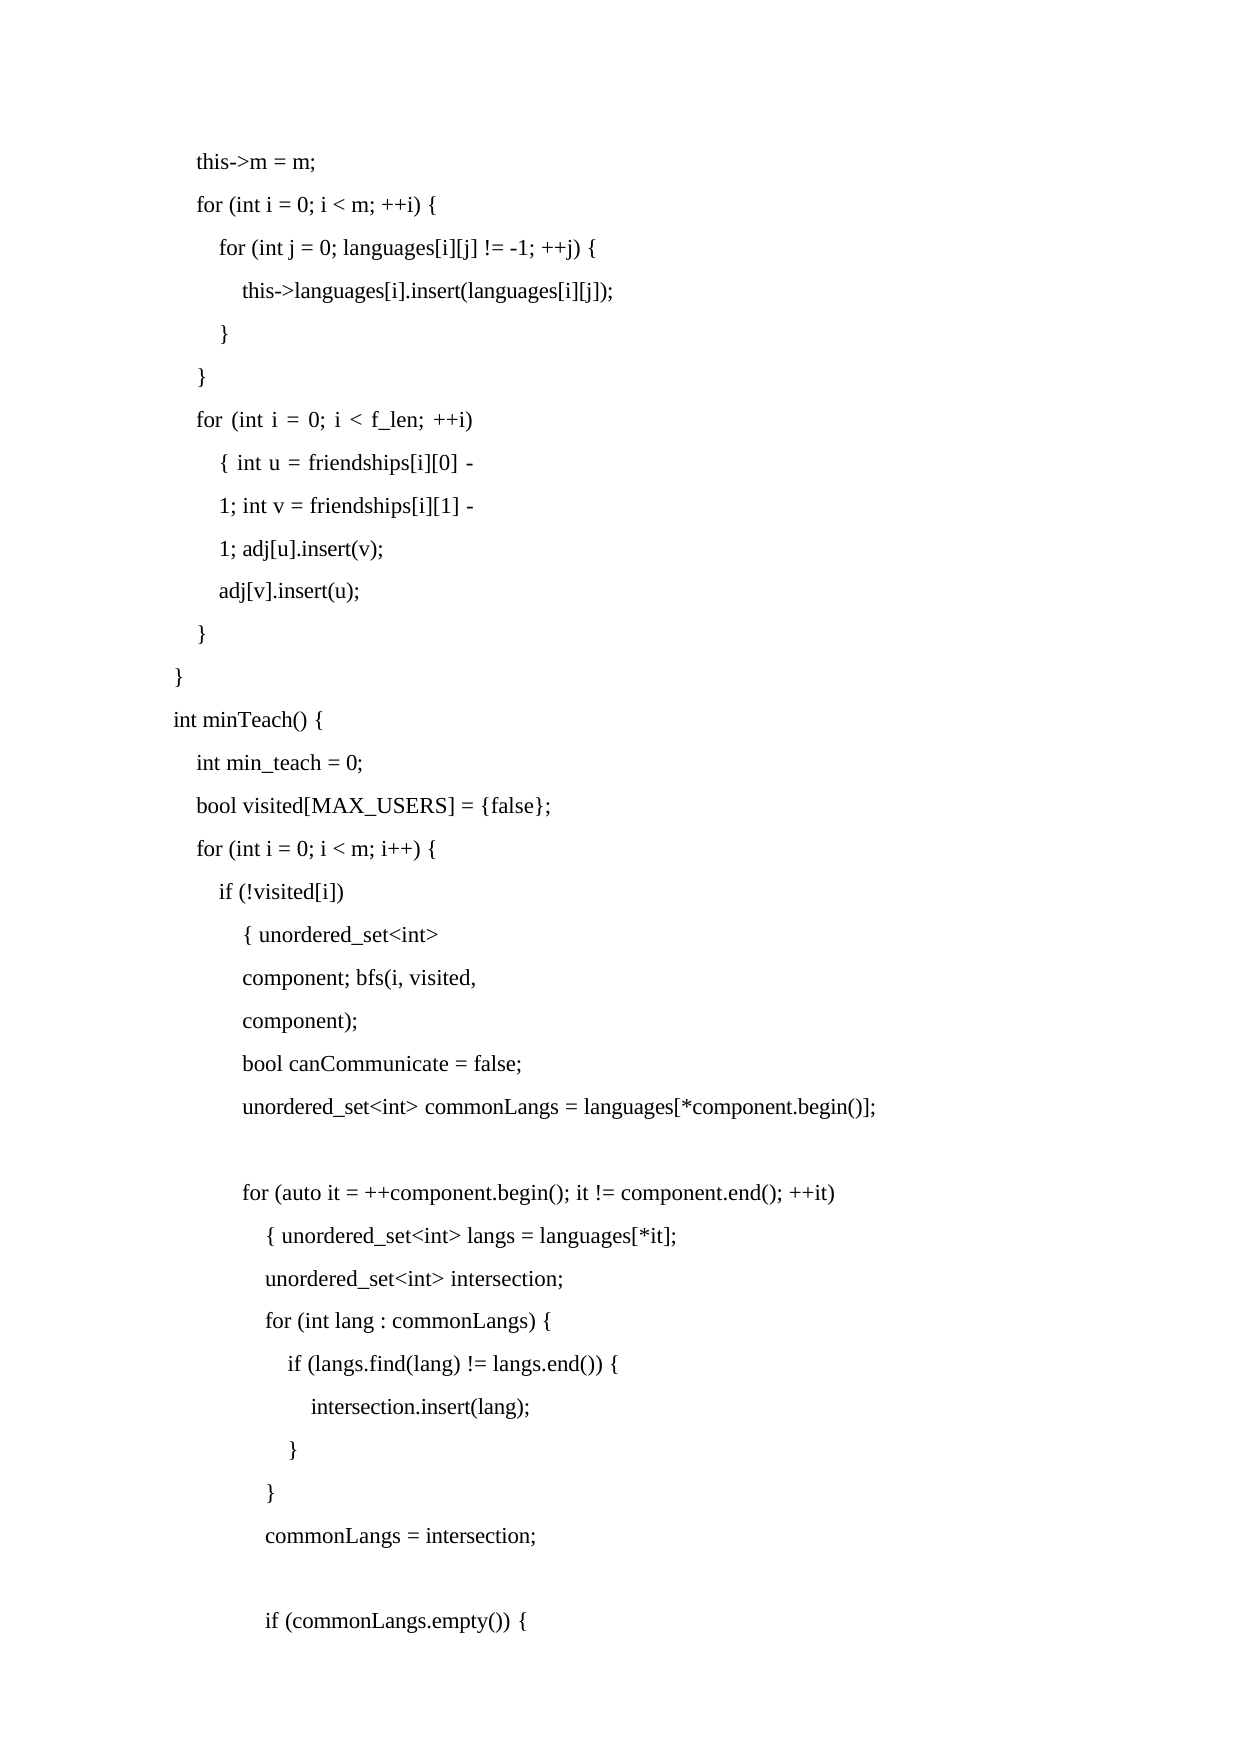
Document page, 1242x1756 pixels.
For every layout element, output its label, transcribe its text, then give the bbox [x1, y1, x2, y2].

text for (int i = 0; i < m; ++i) { [196, 191, 1109, 217]
text if (langs.find(lang) != langs.end()) { intersection.insert(lang); [287, 1351, 667, 1419]
text this->m = m; [196, 148, 1109, 174]
text adj[v].insert(u); [219, 578, 1109, 603]
text } [265, 1479, 1109, 1505]
text } [196, 620, 1109, 646]
text } [287, 1436, 1109, 1462]
text bool canCommunicate = false; [242, 1049, 1109, 1076]
text } [196, 363, 1109, 389]
text if (!visited[i]) { unordered_set<int> component; bfs(i, visited, component); [218, 878, 536, 1033]
text unordered_set<int> commonLangs = languages[*component.begin()]; [242, 1093, 1109, 1119]
text int min_teach = 0; [196, 749, 1109, 775]
text for (int j = 0; languages[i][j] != -1; ++j) { this->languages[i].insert(languages[i][j]); [219, 234, 614, 303]
text } [173, 663, 1109, 689]
text int minTeach() { [173, 706, 1109, 732]
text for (int i = 0; i < f_len; ++i) { int u = friendships[i][0] - 1; int v = friendships[i][1] - 1; adj[u].insert(v); [196, 406, 473, 561]
text bool visited[MAX_USERS] = {false}; for (int i = 0; i < m; i++) { [196, 792, 558, 861]
text unordered_set<int> intersection; for (int lang : commonLangs) { [265, 1265, 564, 1334]
text if (commonLangs.empty()) { [265, 1607, 1109, 1634]
text commonLangs = intersection; [265, 1522, 1109, 1548]
text } [219, 320, 1109, 346]
text for (auto it = ++component.begin(); it != component.end(); ++it) { unordered_set<int> langs = languages[*it]; [242, 1179, 947, 1248]
